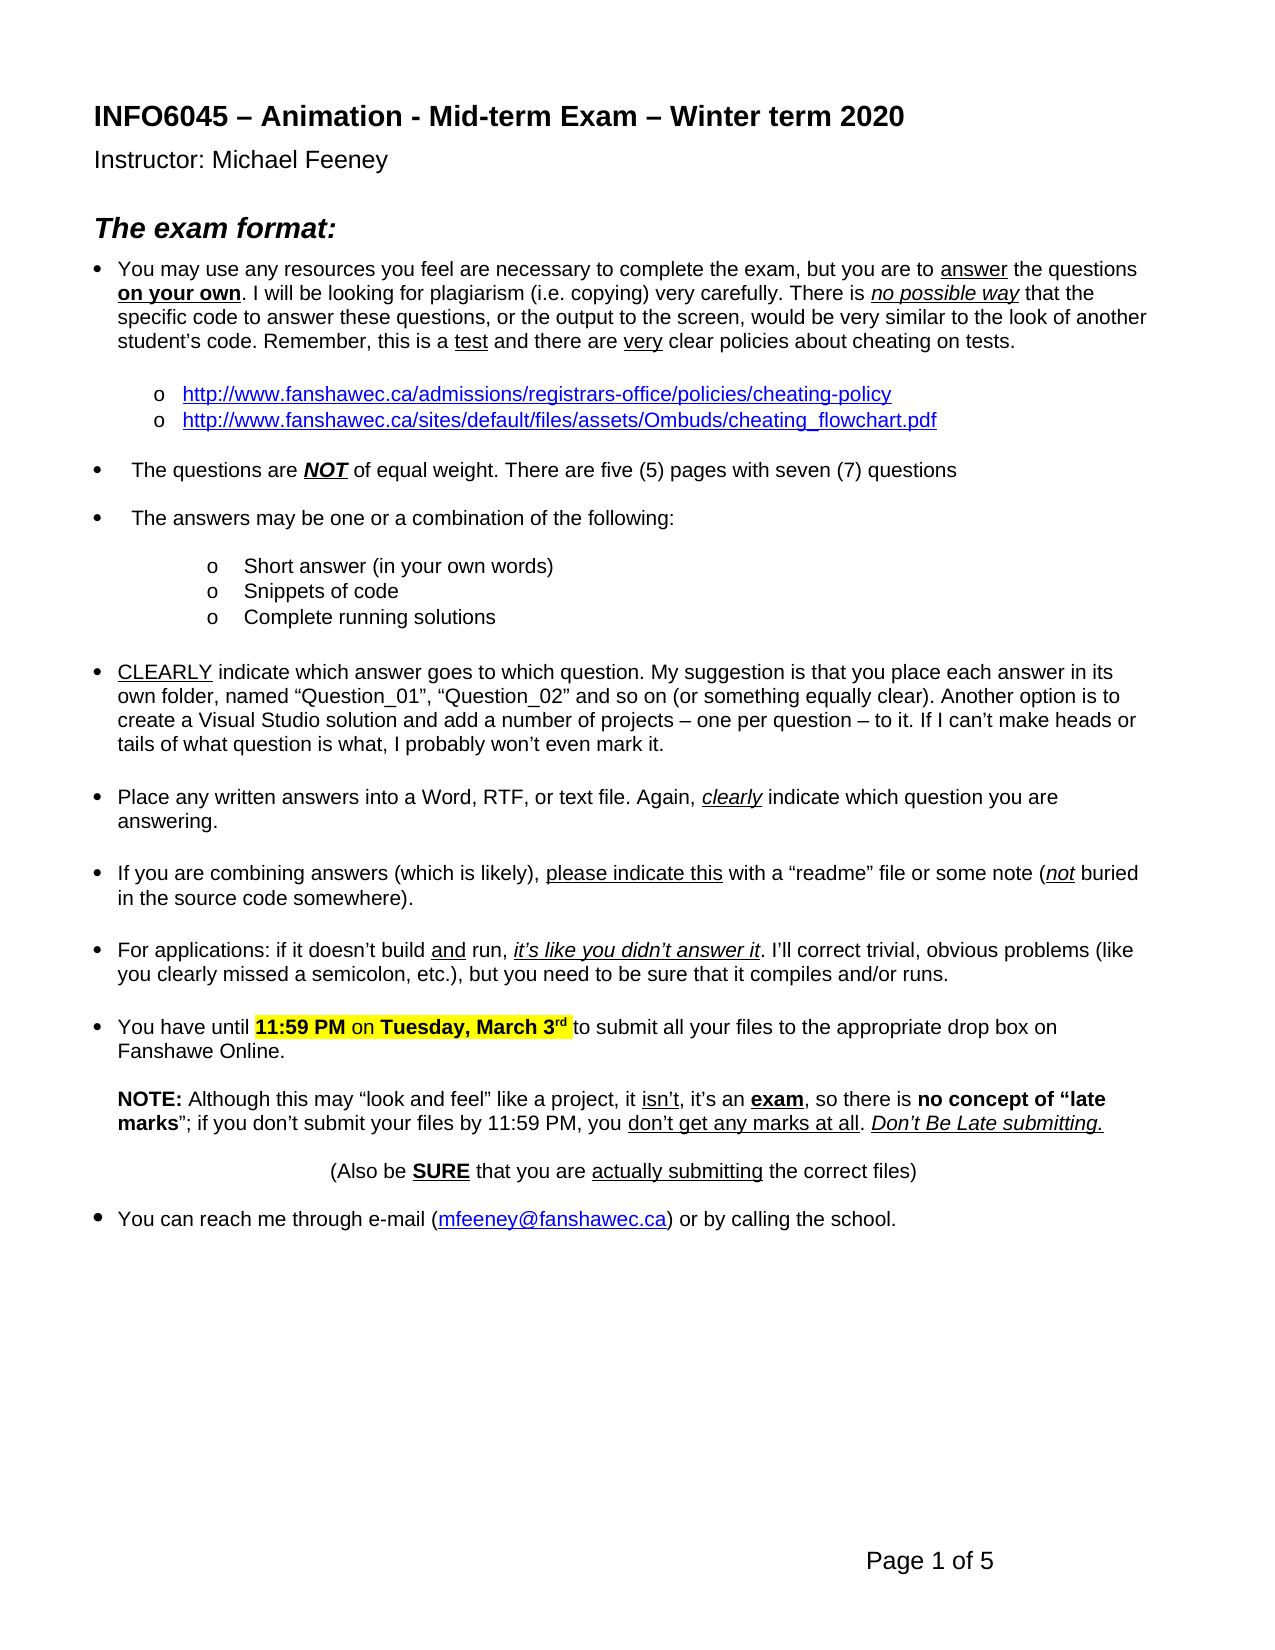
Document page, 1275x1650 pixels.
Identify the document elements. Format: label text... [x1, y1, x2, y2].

list http://www.fanshawec.ca/admissions/registrars-office/policies/cheating-policy [153, 382, 1153, 408]
list You may use any resources you feel are necessary to complete the exam, but you are to answer the questions on your own. I will be looking for plagiarism (i.e. copying) very carefully. There is no possible way that the specific code to answer these questions, or the output to the screen, would be very similar to the look of another student’s code. Remember, this is a test and there are very clear policies about cheating on tests. [94, 257, 1153, 382]
list For applications: if it doesn’t build and run, it’s like you didn’t answer it. I’ll correct trivial, obvious problems (like you clearly missed a semicolon, etc.), but you need to be sure that it compiles and/or runs. [94, 938, 1153, 1015]
list The answers may be one or a combination of the following: [94, 506, 1153, 529]
list You can reach me through e-mail (mfeeney@fanshawec.ca) or by calling the school. [94, 1207, 1153, 1232]
list Short answer (in your own words) [206, 553, 1153, 579]
text Instructor: Michael Feeney [94, 145, 1153, 174]
list Place any written answers into a Word, RTF, or text file. Again, clearly indicate which question you are answering. [94, 784, 1153, 861]
list Complete running solutions [206, 605, 1153, 660]
list CLEARLY indicate which answer goes to which question. My suggestion is that you place each answer in its own folder, named “Question_01”, “Question_02” and so on (or something equally clear). Another option is to create a Visual Studio solution and add a number of projects – one per question – to it. If I can’t make heads or tails of what question is what, I probably won’t even mark it. [94, 660, 1153, 784]
list The questions are NOT of equal weight. There are five (5) pages with seven (7) questions [94, 457, 1153, 482]
list You have until 11:59 PM on Tuesday, March 3rd to submit all your files to the appropriate drop box on Fanshawe Online. NOTE: Although this may “look and feel” like a project, it isn’t, it’s an exam, so there is no concept of “late marks”; if you don’t submit your files by 11:59 PM, you don’t get any marks at all. Don’t Be Late submitting. [94, 1015, 1153, 1135]
list Snippets of code [206, 579, 1153, 605]
subtitle The exam format: [94, 211, 1153, 245]
list If you are combining answers (which is likely), please indicate this with a “readme” file or some note (not buried in the source code somewhere). [94, 861, 1153, 938]
list http://www.fanshawec.ca/sites/default/files/assets/Ombuds/cheating_flowchart.pdf [153, 408, 1153, 433]
text (Also be SURE that you are actually submitting the correct files) [94, 1159, 1153, 1183]
subtitle INFO6045 – Animation - Mid-term Exam – Winter term 2020 [94, 99, 1153, 132]
